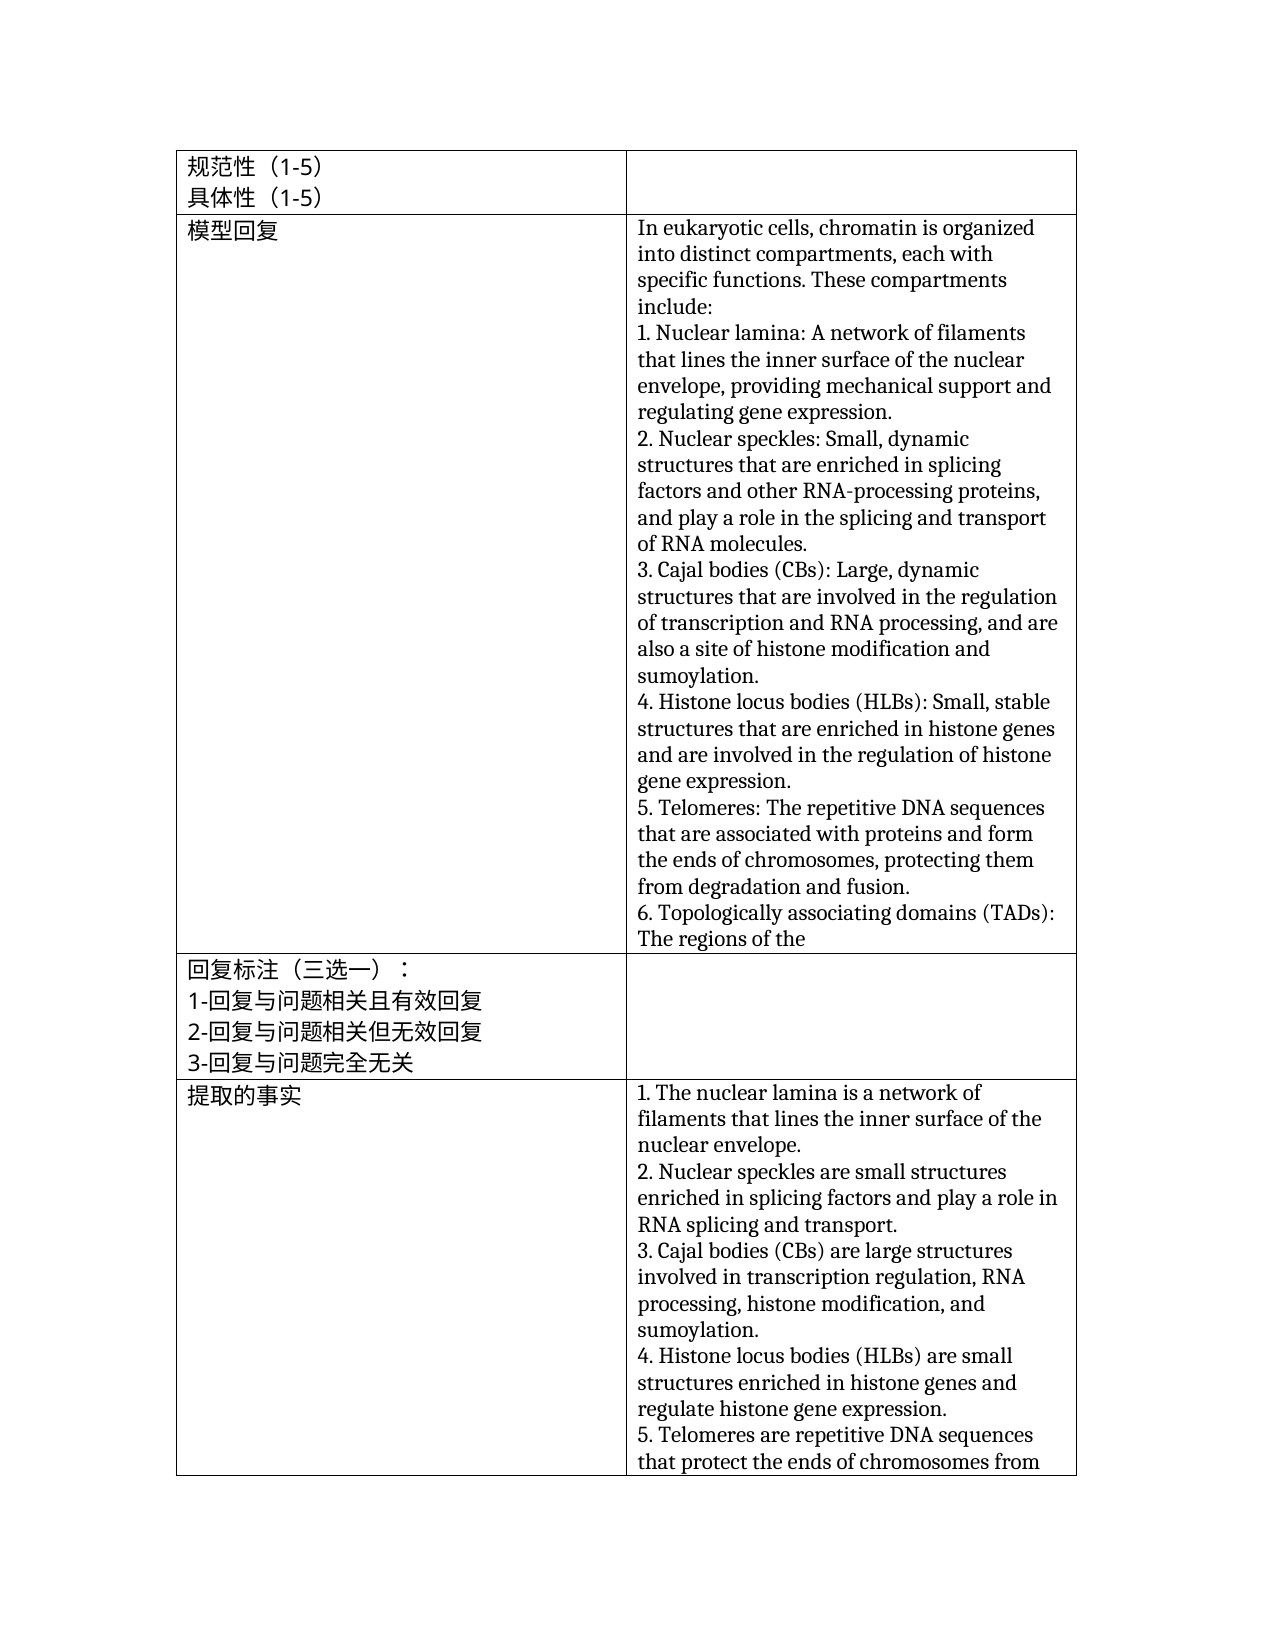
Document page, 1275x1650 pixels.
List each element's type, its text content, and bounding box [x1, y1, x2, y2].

table_cell In eukaryotic cells, chromatin is organized into distinct compartments, each with specific functions. These compartments include: 1. Nuclear lamina: A network of filaments that lines the inner surface of the nuclear envelope, providing mechanical support and regulating gene expression. 2. Nuclear speckles: Small, dynamic structures that are enriched in splicing factors and other RNA-processing proteins, and play a role in the splicing and transport of RNA molecules. 3. Cajal bodies (CBs): Large, dynamic structures that are involved in the regulation of transcription and RNA processing, and are also a site of histone modification and sumoylation. 4. Histone locus bodies (HLBs): Small, stable structures that are enriched in histone genes and are involved in the regulation of histone gene expression. 5. Telomeres: The repetitive DNA sequences that are associated with proteins and form the ends of chromosomes, protecting them from degradation and fusion. 6. Topologically associating domains (TADs): The regions of the [627, 215, 1076, 952]
table_cell 问题打分（逗号分隔）： 可读性（1-5） 规范性（1-5） 具体性（1-5） [177, 151, 626, 213]
table_cell [627, 151, 1076, 213]
table_cell 模型回复 [177, 215, 626, 952]
table_cell 提取的事实 [177, 1080, 626, 1475]
table_cell 回复标注（三选一）： 1-回复与问题相关且有效回复 2-回复与问题相关但无效回复 3-回复与问题完全无关 [177, 954, 626, 1078]
table_cell [627, 954, 1076, 1078]
